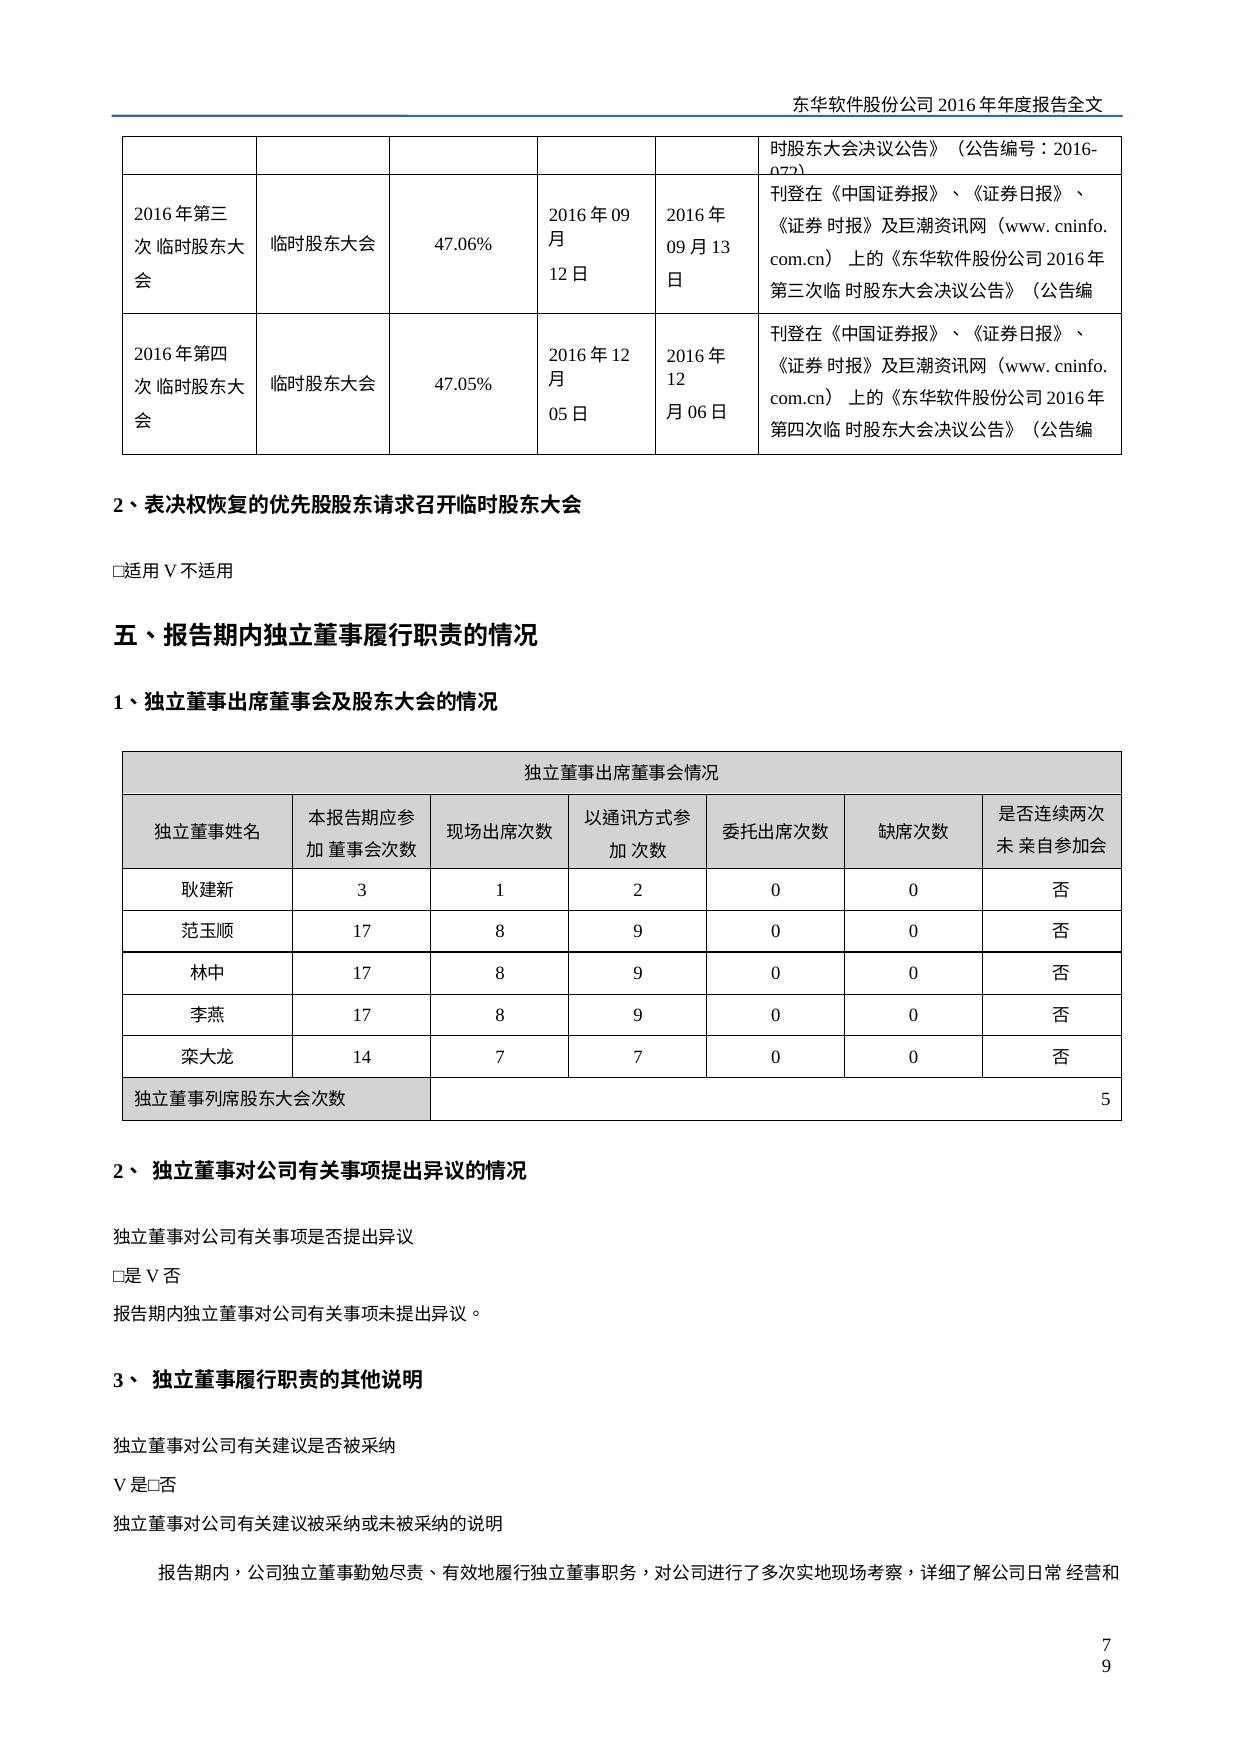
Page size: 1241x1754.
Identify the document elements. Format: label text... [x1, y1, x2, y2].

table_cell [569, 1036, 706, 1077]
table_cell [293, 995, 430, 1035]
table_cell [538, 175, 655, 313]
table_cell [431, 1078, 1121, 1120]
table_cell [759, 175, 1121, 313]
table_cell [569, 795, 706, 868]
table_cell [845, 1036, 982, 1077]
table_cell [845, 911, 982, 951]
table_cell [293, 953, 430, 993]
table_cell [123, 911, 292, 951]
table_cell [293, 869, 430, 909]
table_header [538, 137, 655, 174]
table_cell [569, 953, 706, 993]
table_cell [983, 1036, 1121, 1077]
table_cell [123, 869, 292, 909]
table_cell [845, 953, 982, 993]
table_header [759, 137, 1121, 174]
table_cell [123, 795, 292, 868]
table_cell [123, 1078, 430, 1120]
text 独立董事对公司有关建议被采纳或未被采纳的说明 [113, 1511, 1131, 1535]
text 五、报告期内独立董事履行职责的情况 [113, 618, 1131, 652]
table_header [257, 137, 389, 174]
text □适用V不适用 [113, 558, 1131, 582]
text □是V否 [113, 1263, 1131, 1287]
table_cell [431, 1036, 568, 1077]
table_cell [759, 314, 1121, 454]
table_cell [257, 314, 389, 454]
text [113, 1560, 1131, 1584]
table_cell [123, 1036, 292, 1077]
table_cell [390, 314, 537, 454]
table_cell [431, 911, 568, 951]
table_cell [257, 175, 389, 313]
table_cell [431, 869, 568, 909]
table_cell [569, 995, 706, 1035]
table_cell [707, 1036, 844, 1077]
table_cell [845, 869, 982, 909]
text 2、 独立董事对公司有关事项提出异议的情况 [113, 1156, 1131, 1185]
text 3、 独立董事履行职责的其他说明 [113, 1366, 1131, 1394]
text V是□否 [113, 1472, 1131, 1497]
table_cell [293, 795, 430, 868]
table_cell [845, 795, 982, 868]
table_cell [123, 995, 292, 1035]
text 报告期内独立董事对公司有关事项未提出异议。 [113, 1302, 1131, 1326]
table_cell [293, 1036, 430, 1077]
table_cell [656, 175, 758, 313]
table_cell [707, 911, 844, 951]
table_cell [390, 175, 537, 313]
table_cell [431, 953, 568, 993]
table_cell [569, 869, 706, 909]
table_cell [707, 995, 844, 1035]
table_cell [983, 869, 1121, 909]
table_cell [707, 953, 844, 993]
text 1、独立董事出席董事会及股东大会的情况 [113, 687, 1131, 716]
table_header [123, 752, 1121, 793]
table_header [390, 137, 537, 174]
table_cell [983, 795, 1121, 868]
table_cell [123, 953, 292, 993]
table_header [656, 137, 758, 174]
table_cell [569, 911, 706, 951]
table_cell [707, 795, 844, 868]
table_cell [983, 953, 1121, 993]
text 独立董事对公司有关建议是否被采纳 [113, 1434, 1131, 1458]
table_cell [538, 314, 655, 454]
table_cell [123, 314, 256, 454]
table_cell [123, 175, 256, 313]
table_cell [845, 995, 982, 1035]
text 独立董事对公司有关事项是否提出异议 [113, 1224, 1131, 1248]
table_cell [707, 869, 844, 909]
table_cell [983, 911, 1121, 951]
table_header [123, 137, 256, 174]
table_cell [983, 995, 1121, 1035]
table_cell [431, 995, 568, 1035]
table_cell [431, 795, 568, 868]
text 2、表决权恢复的优先股股东请求召开临时股东大会 [113, 490, 1131, 518]
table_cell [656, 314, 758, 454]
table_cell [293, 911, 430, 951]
